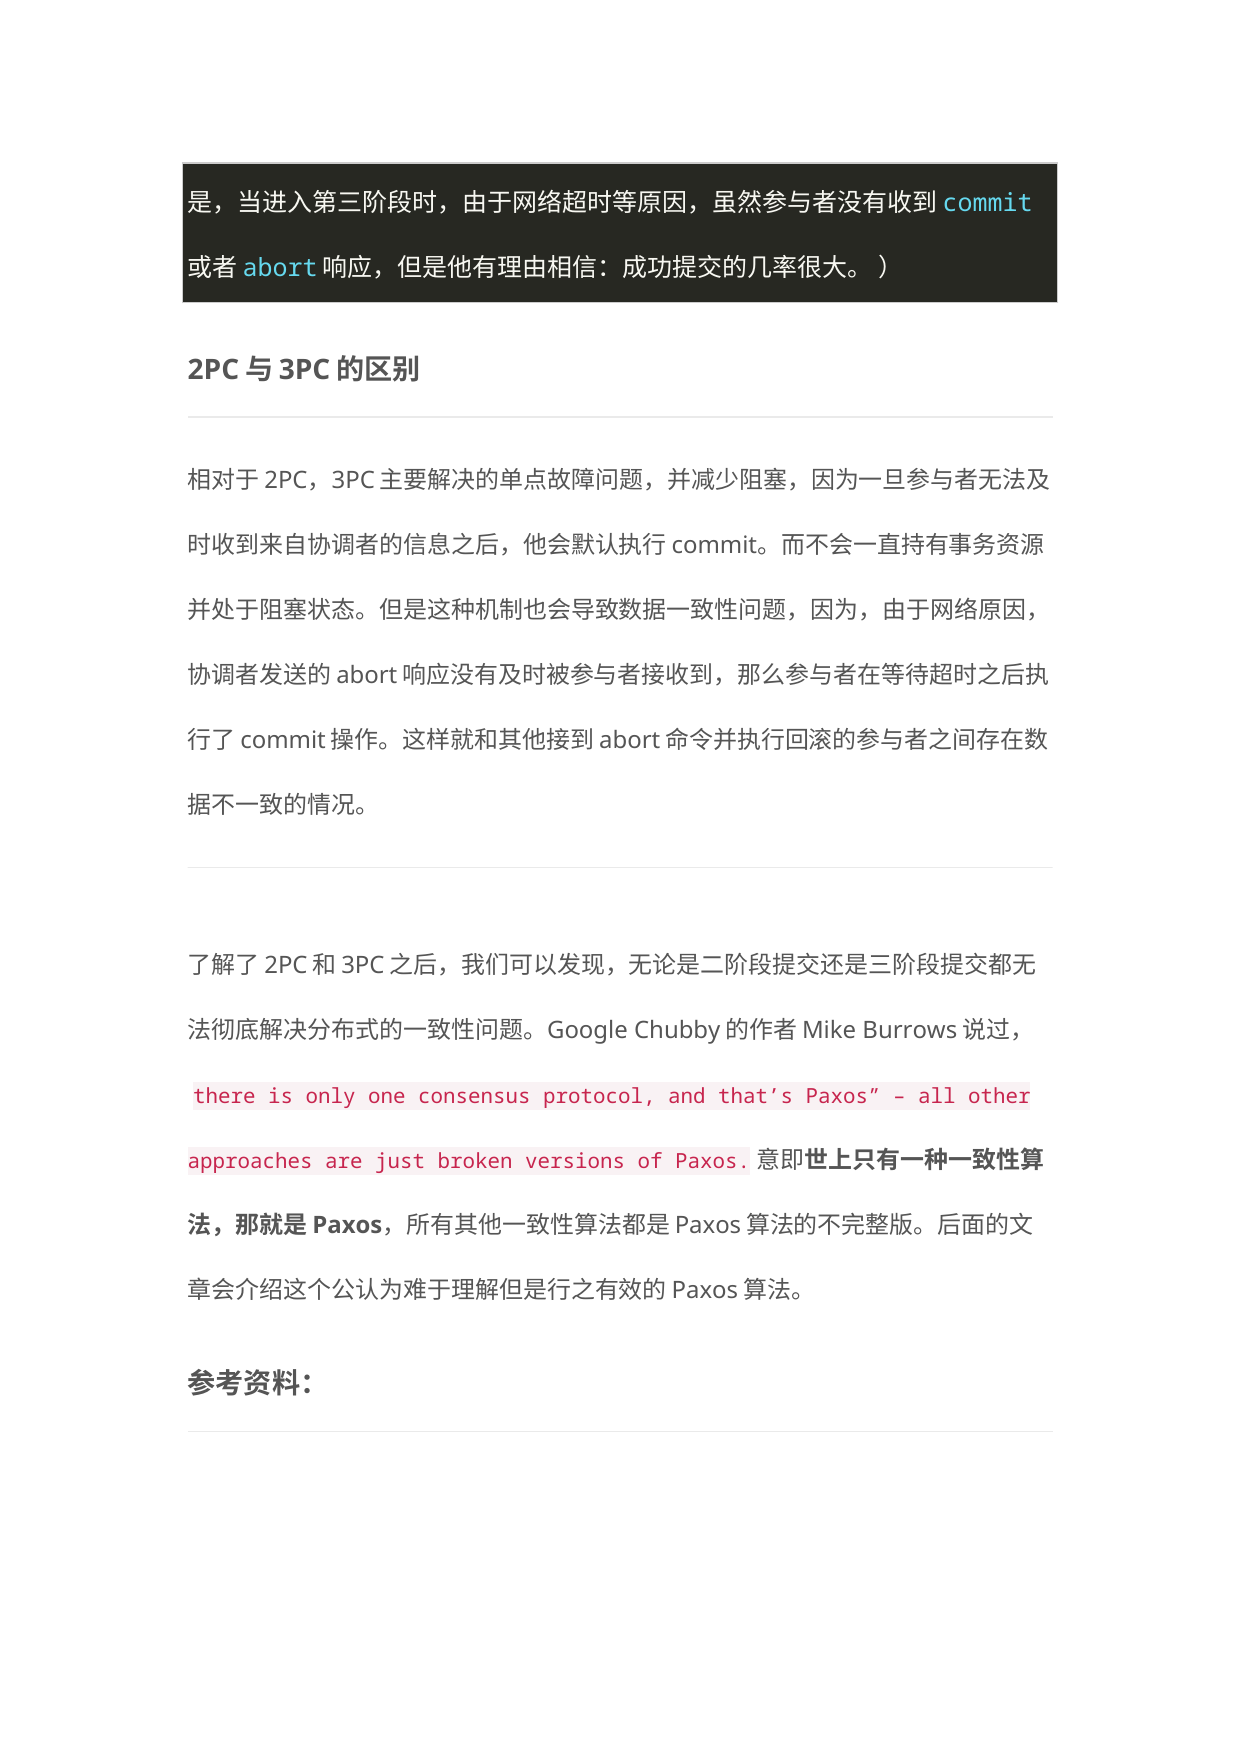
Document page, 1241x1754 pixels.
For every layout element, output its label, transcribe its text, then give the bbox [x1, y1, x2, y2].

text 了解了2PC和3PC之后，我们可以发现，无论是二阶段提交还是三阶段提交都无法彻底解决分布式的一致性问题。Google Chubby的作者Mike Burrows说过， there is only one consensus protocol, and that’s Paxos” – all other approaches are just broken versions of Paxos. 意即世上只有一种一致性算法，那就是Paxos，所有其他一致性算法都是Paxos算法的不完整版。后面的文章会介绍这个公认为难于理解但是行之有效的Paxos算法。 [187, 931, 1053, 1321]
text 参考资料： [187, 1349, 1053, 1432]
text 相对于2PC，3PC主要解决的单点故障问题，并减少阻塞，因为一旦参与者无法及时收到来自协调者的信息之后，他会默认执行commit。而不会一直持有事务资源并处于阻塞状态。但是这种机制也会导致数据一致性问题，因为，由于网络原因，协调者发送的abort响应没有及时被参与者接收到，那么参与者在等待超时之后执行了commit操作。这样就和其他接到abort命令并执行回滚的参与者之间存在数据不一致的情况。 [187, 446, 1053, 836]
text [183, 164, 1057, 302]
text 2PC与3PC的区别 [187, 335, 1053, 418]
